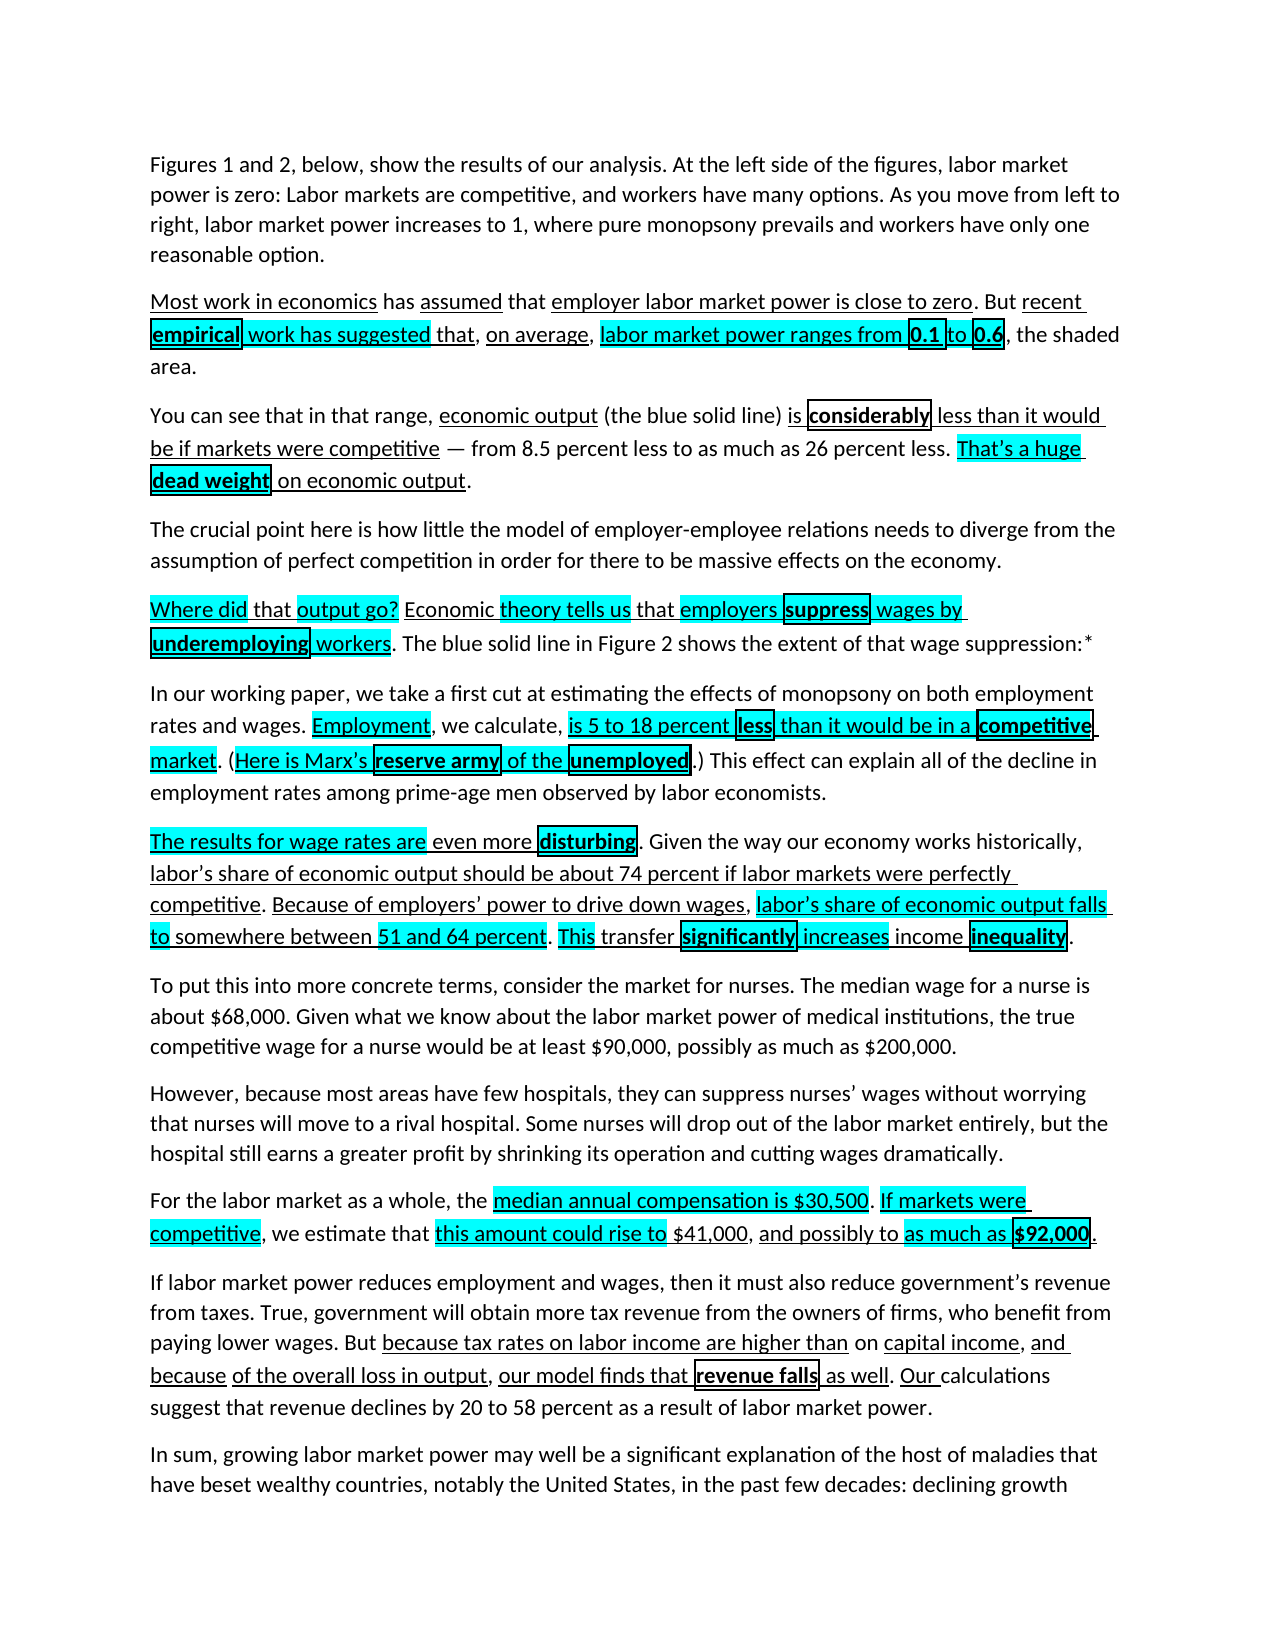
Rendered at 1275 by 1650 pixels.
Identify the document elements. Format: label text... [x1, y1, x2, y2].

text The crucial point here is how little the model of employer-employee relations needs to diverge from the assumption of perfect competition in order for there to be massive effects on the economy. [150, 516, 1125, 574]
text Where did that output go? Economic theory tells us that employers suppress wages by underemploying workers. The blue solid line in Figure 2 shows the extent of that wage suppression:* [150, 593, 1125, 659]
text For the labor market as a whole, the median annual compensation is $30,500. If markets were competitive, we estimate that this amount could rise to $41,000, and possibly to as much as $92,000. [150, 1186, 1125, 1249]
text In our working paper, we take a first cut at estimating the effects of monopsony on both employment rates and wages. Employment, we calculate, is 5 to 18 percent less than it would be in a competitive market. (Here is Marx’s reserve army of the unemployed.) This effect can explain all of the decline in employment rates among prime-age men observed by labor economists. [150, 679, 1125, 806]
text Figures 1 and 2, below, show the results of our analysis. At the left side of the figures, labor market power is zero: Labor markets are competitive, and workers have many options. As you move from left to right, labor market power increases to 1, where pure monopsony prevails and workers have only one reasonable option. [150, 150, 1125, 269]
text The results for wage rates are even more disturbing. Given the way our economy works historically, labor’s share of economic output should be about 74 percent if labor markets were perfectly competitive. Because of employers’ power to drive down wages, labor’s share of economic output falls to somewhere between 51 and 64 percent. This transfer significantly increases income inequality. [150, 825, 1125, 952]
text Most work in economics has assumed that employer labor market power is close to zero. But recent empirical work has suggested that, on average, labor market power ranges from 0.1 to 0.6, the shaded area. [150, 287, 1125, 380]
text However, because most areas have few hospitals, they can suppress nurses’ wages without worrying that nurses will move to a rival hospital. Some nurses will drop out of the labor market entirely, but the hospital still earns a greater profit by shrinking its operation and cutting wages dramatically. [150, 1079, 1125, 1167]
text If labor market power reduces employment and wages, then it must also reduce government’s revenue from taxes. True, government will obtain more tax revenue from the owners of firms, who benefit from paying lower wages. But because tax rates on labor income are higher than on capital income, and because of the overall loss in output, our model finds that revenue falls as well. Our calculations suggest that revenue declines by 20 to 58 percent as a result of labor market power. [150, 1268, 1125, 1421]
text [150, 1440, 1125, 1498]
text You can see that in that range, economic output (the blue solid line) is considerably less than it would be if markets were competitive — from 8.5 percent less to as much as 26 percent less. That’s a huge dead weight on economic output. [150, 399, 1125, 496]
text To put this into more concrete terms, consider the market for nurses. The median wage for a nurse is about $68,000. Given what we know about the labor market power of medical institutions, the true competitive wage for a nurse would be at least $90,000, possibly as much as $200,000. [150, 972, 1125, 1060]
